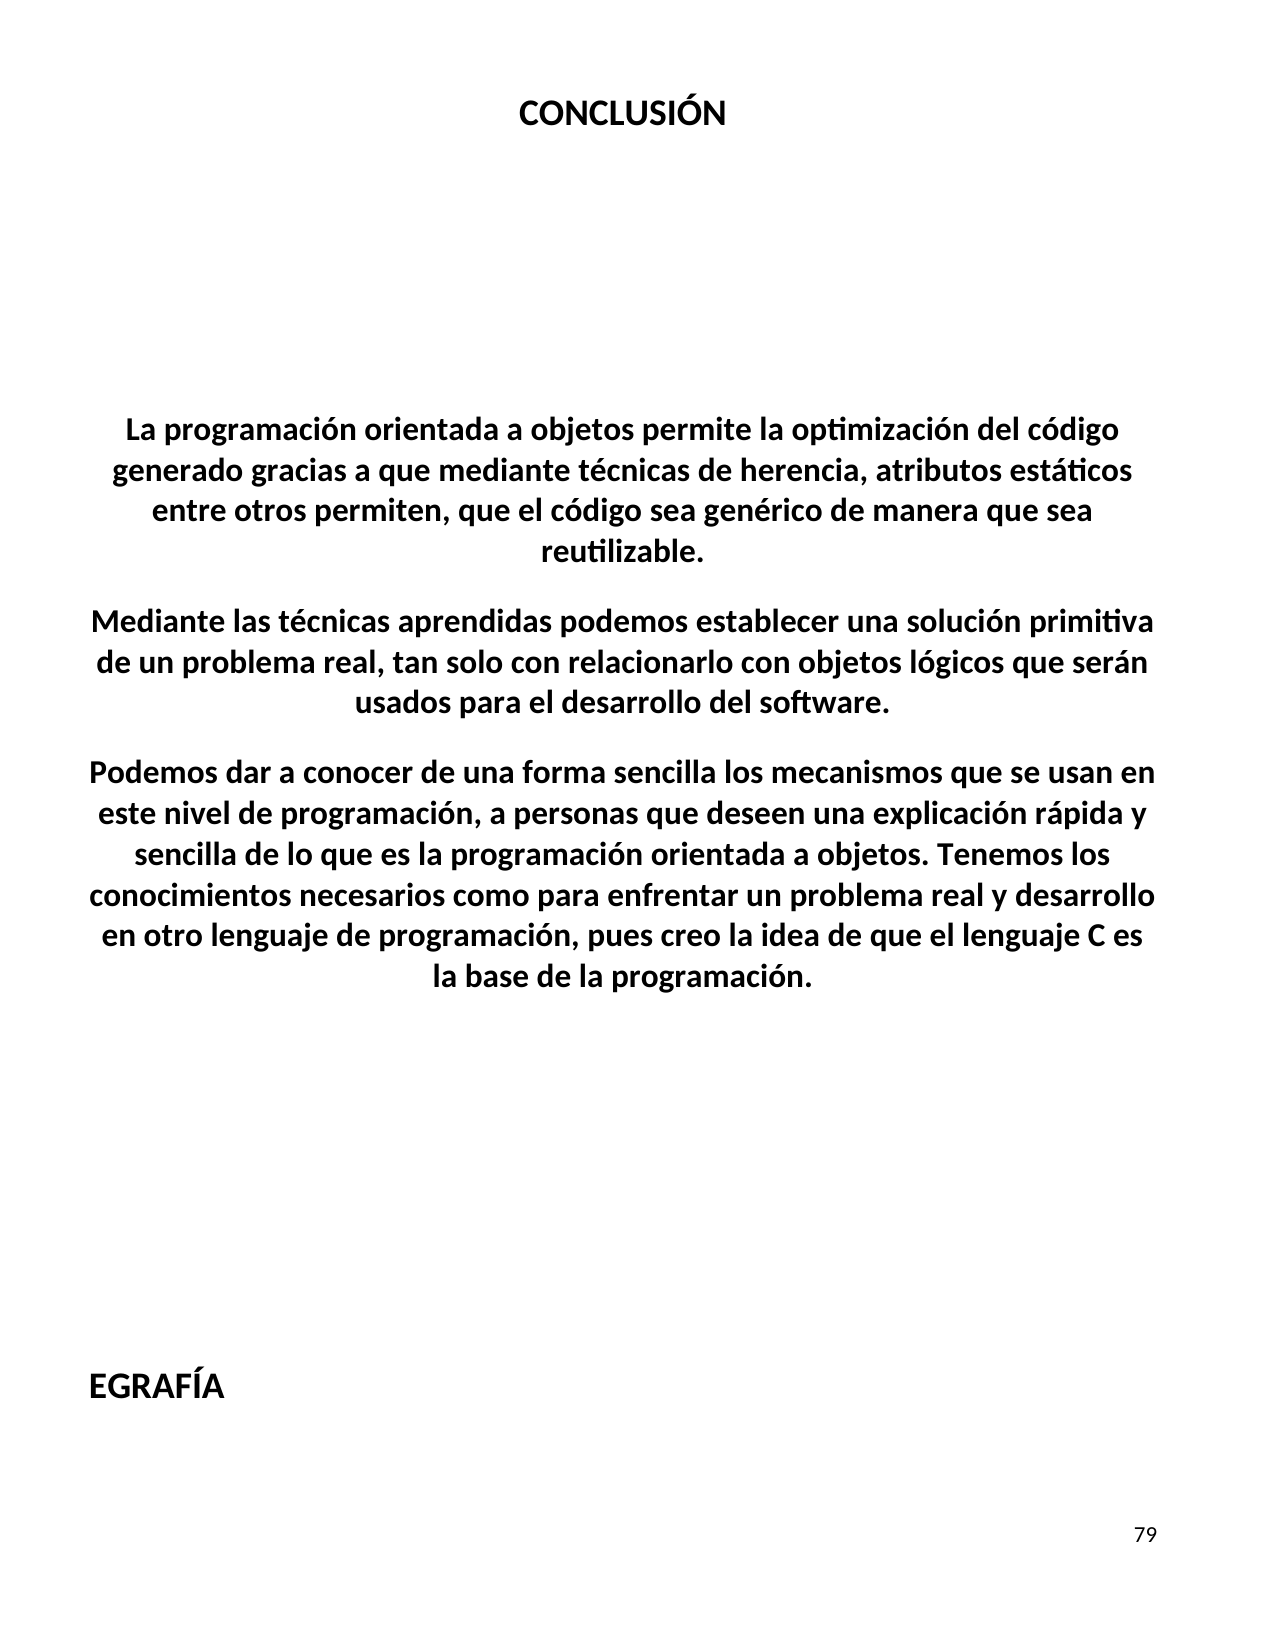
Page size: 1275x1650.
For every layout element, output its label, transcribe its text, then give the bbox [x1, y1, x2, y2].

text La programación orientada a objetos permite la optimización del código generado gracias a que mediante técnicas de herencia, atributos estáticos entre otros permiten, que el código sea genérico de manera que sea reutilizable. [89, 408, 1157, 571]
text EGRAFÍA [89, 1362, 1157, 1408]
text Podemos dar a conocer de una forma sencilla los mecanismos que se usan en este nivel de programación, a personas que deseen una explicación rápida y sencilla de lo que es la programación orientada a objetos. Tenemos los conocimientos necesarios como para enfrentar un problema real y desarrollo en otro lenguaje de programación, pues creo la idea de que el lenguaje C es la base de la programación. [89, 751, 1157, 996]
text Mediante las técnicas aprendidas podemos establecer una solución primitiva de un problema real, tan solo con relacionarlo con objetos lógicos que serán usados para el desarrollo del software. [89, 600, 1157, 722]
text CONCLUSIÓN [89, 89, 1157, 134]
